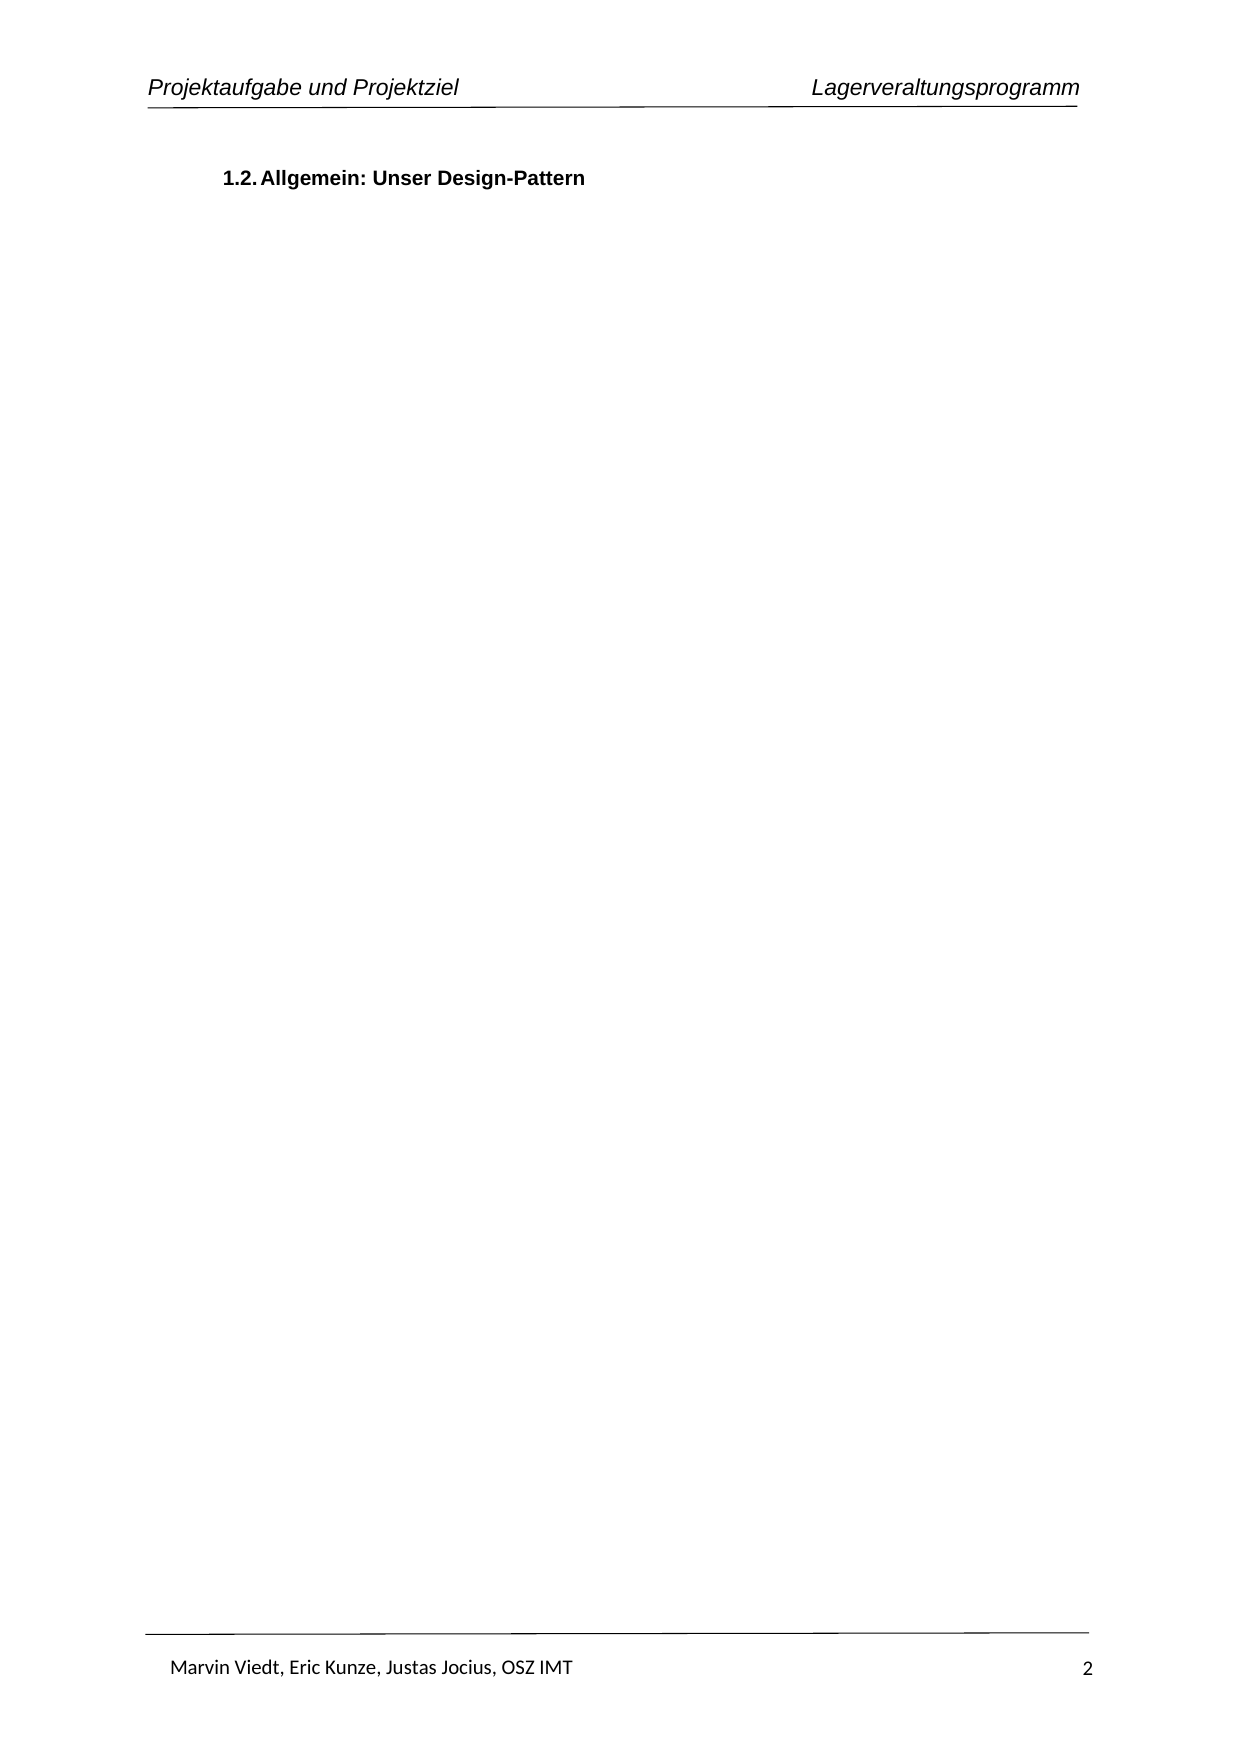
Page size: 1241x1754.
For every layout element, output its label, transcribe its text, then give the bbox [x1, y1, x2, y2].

list Allgemein: Unser Design-Pattern [223, 166, 1093, 190]
